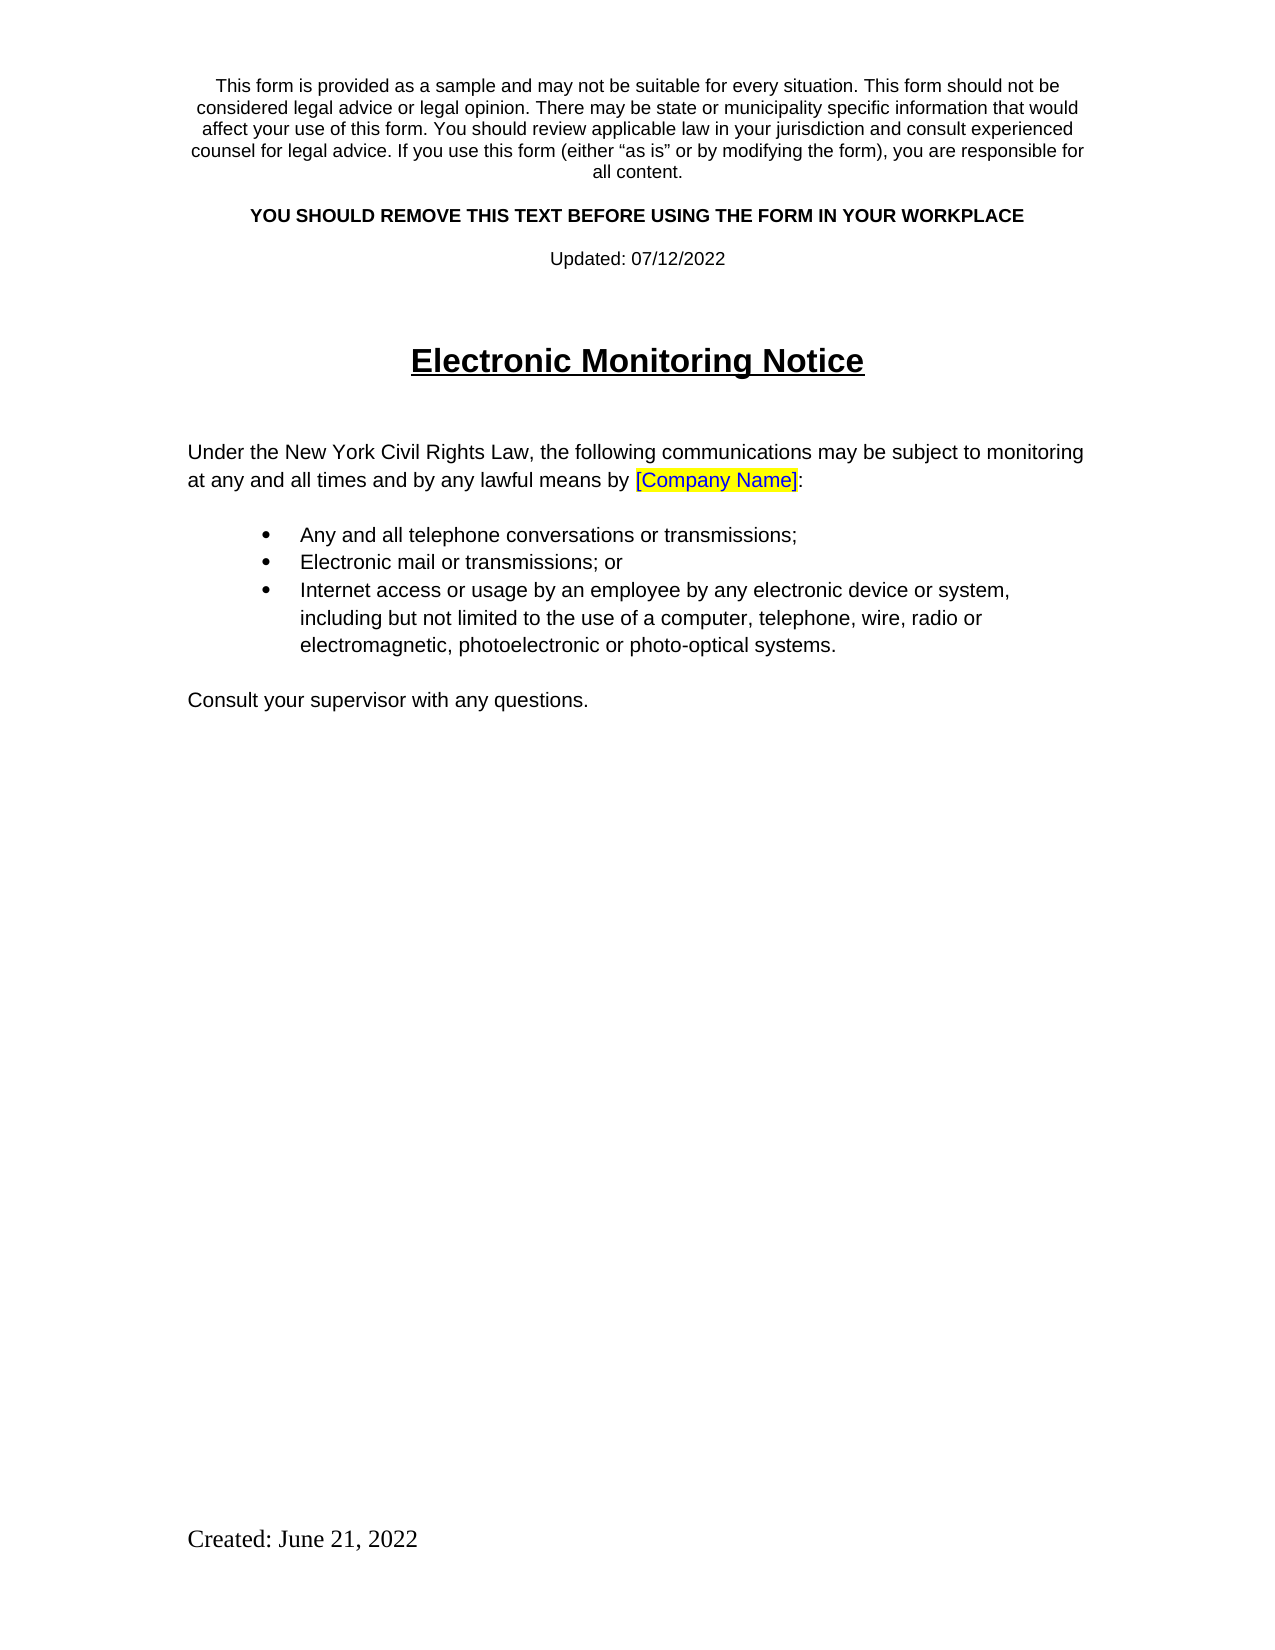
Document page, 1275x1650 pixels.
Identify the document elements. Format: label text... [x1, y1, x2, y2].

list Any and all telephone conversations or transmissions; [262, 523, 1087, 547]
list Electronic mail or transmissions; or [262, 550, 1087, 574]
text Electronic Monitoring Notice [187, 341, 1087, 379]
list Internet access or usage by an employee by any electronic device or system, including but not limited to the use of a computer, telephone, wire, radio or electromagnetic, photoelectronic or photo-optical systems. [262, 578, 1087, 657]
text Under the New York Civil Rights Law, the following communications may be subject to monitoring at any and all times and by any lawful means by [Company Name]: [187, 440, 1087, 492]
text Consult your supervisor with any questions. [187, 688, 1087, 712]
